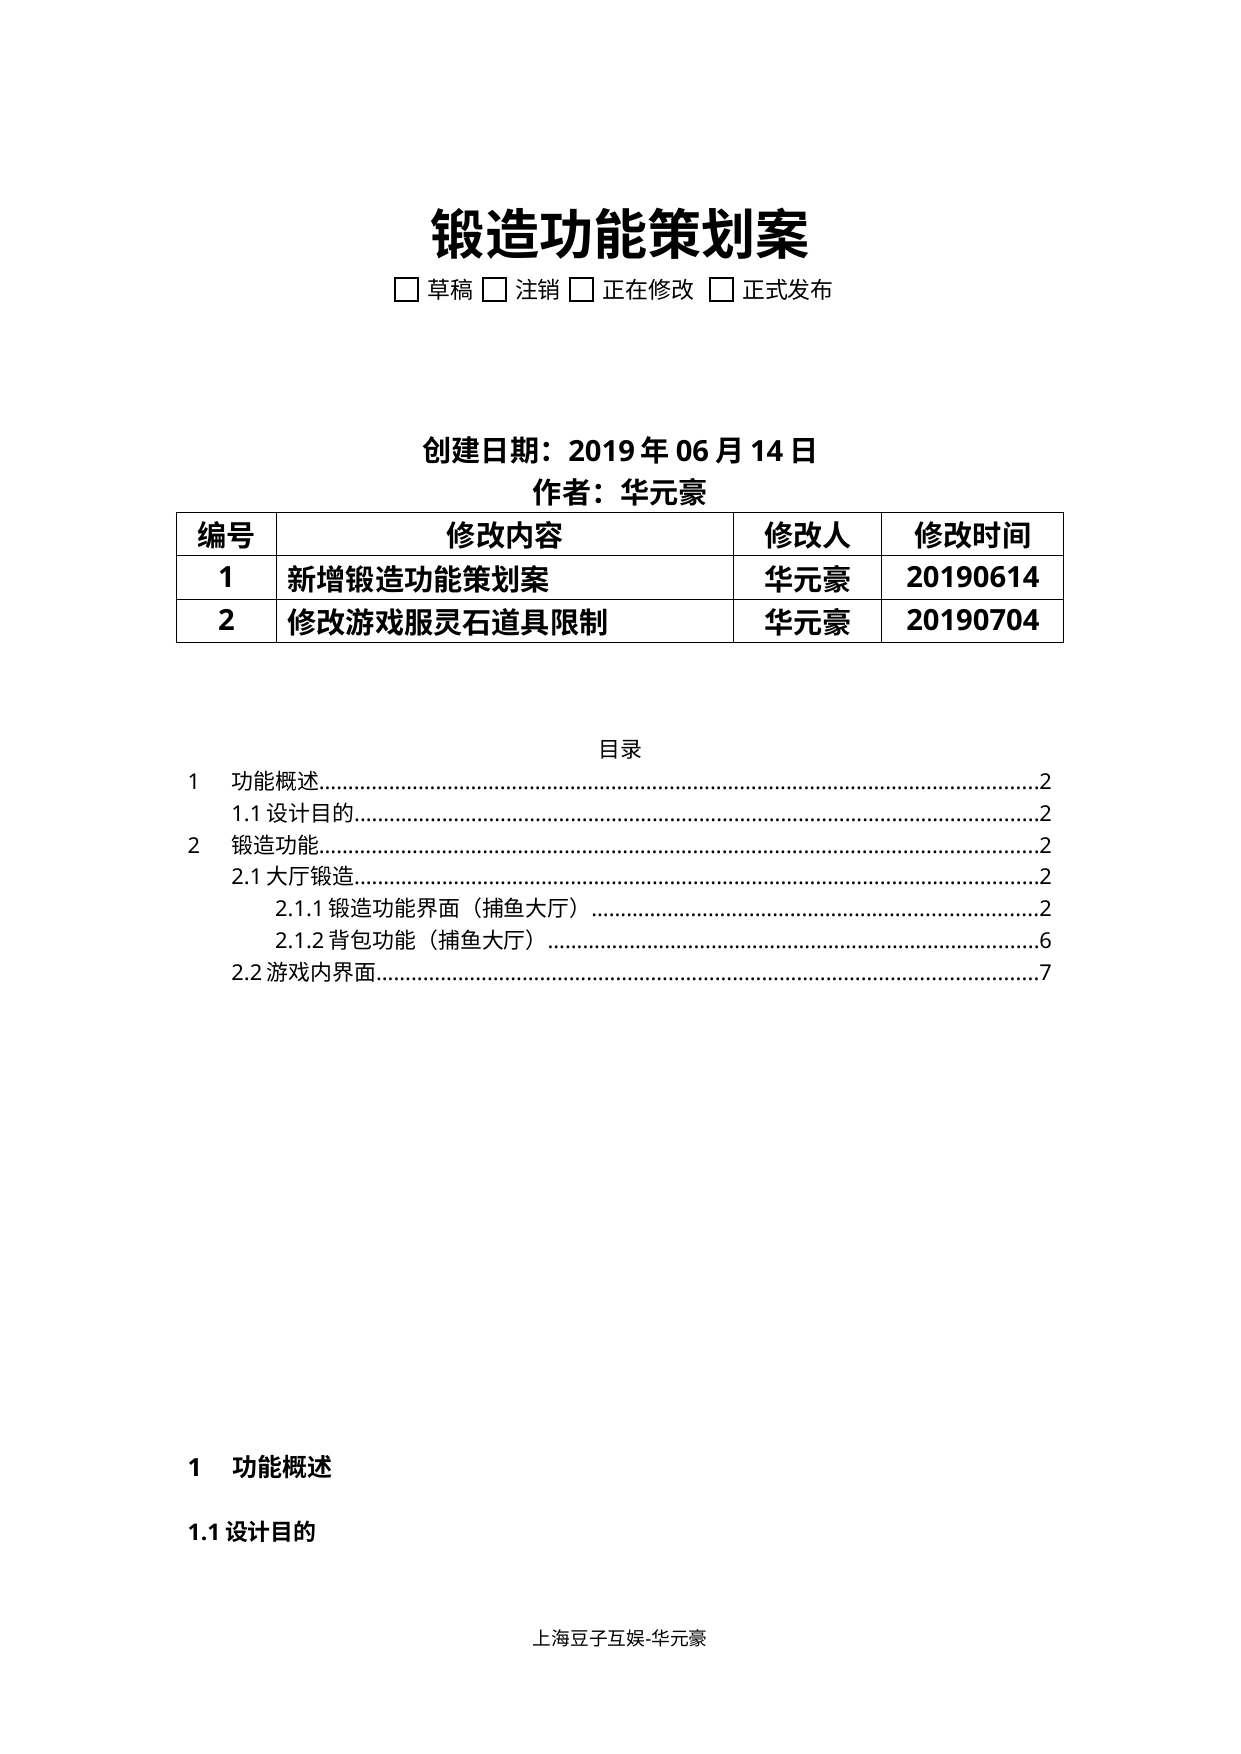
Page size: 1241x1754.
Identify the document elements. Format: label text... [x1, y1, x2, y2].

table_header 修改人 [734, 513, 881, 555]
table_cell 1 [177, 556, 276, 599]
table_cell 华元豪 [734, 556, 881, 599]
table_header 修改时间 [882, 513, 1063, 555]
table_header 修改内容 [277, 513, 733, 555]
text 创建日期：2019年06月14日 [187, 427, 1053, 470]
table_cell 华元豪 [734, 600, 881, 642]
table_cell 修改游戏服灵石道具限制 [277, 600, 733, 642]
subtitle 1.1设计目的 [187, 1498, 1053, 1563]
text 锻造功能策划案 [187, 192, 1053, 270]
table_cell 20190704 [882, 600, 1063, 642]
table_cell 20190614 [882, 556, 1063, 599]
table_cell 2 [177, 600, 276, 642]
subtitle 功能概述 [187, 1433, 1053, 1498]
table_header 编号 [177, 513, 276, 555]
text 作者：华元豪 [187, 470, 1053, 512]
table_cell 新增锻造功能策划案 [277, 556, 733, 599]
